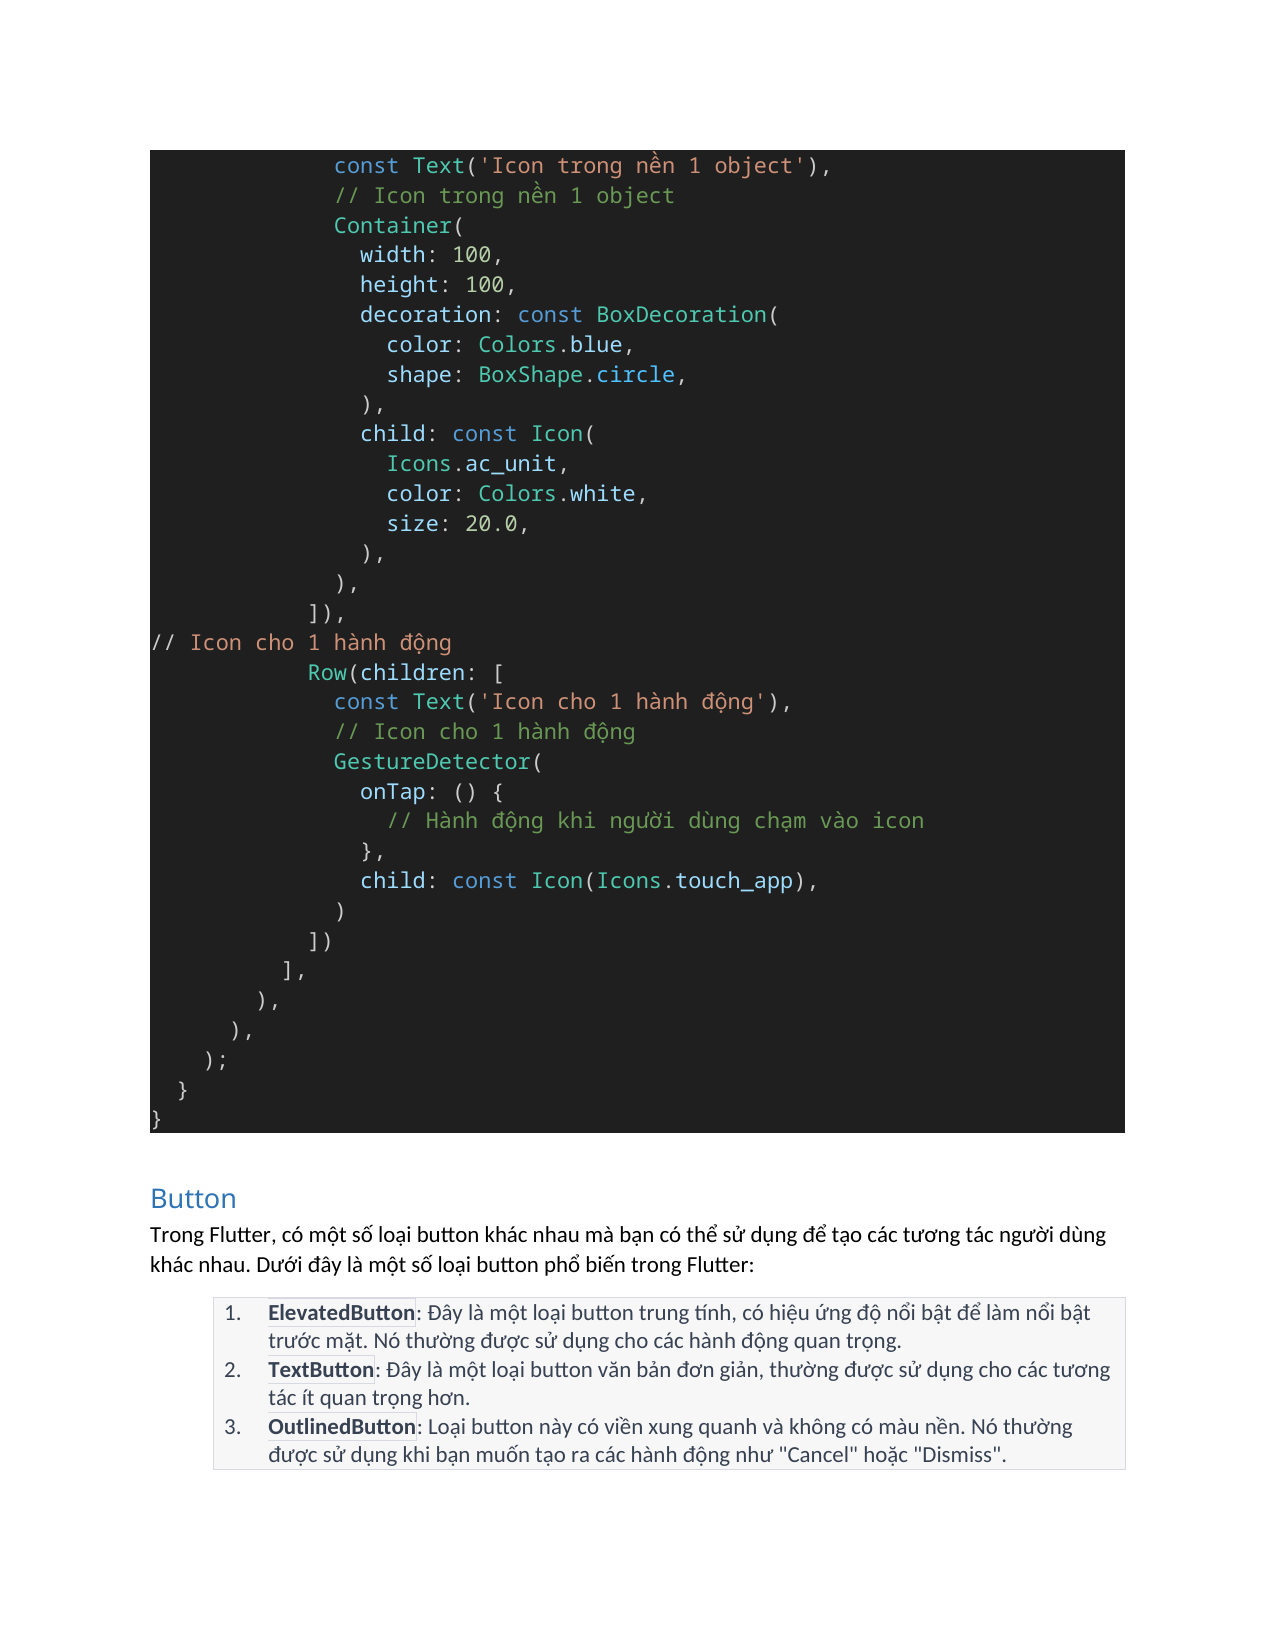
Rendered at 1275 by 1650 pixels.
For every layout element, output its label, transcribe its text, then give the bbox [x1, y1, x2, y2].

text // Icon cho 1 hành động [150, 716, 1125, 746]
text color: Colors.white, [150, 478, 1125, 507]
text GestureDetector( [150, 746, 1125, 776]
text color: Colors.blue, [150, 329, 1125, 358]
text // Icon cho 1 hành động [150, 627, 1125, 656]
text Container( [150, 209, 1125, 239]
text decoration: const BoxDecoration( [150, 299, 1125, 329]
text ), [150, 567, 1125, 597]
text height: 100, [150, 269, 1125, 299]
text ]), [150, 597, 1125, 627]
text ) [150, 895, 1125, 924]
text size: 20.0, [150, 507, 1125, 537]
text // Hành động khi người dùng chạm vào icon [150, 805, 1125, 835]
subtitle Button [150, 1180, 1125, 1217]
text ); [150, 1044, 1125, 1073]
text const Text('Icon cho 1 hành động'), [150, 686, 1125, 716]
text Icons.ac_unit, [150, 448, 1125, 478]
text width: 100, [150, 239, 1125, 269]
text ), [150, 388, 1125, 418]
text }, [150, 835, 1125, 865]
text Row(children: [ [150, 656, 1125, 686]
text shape: BoxShape.circle, [150, 358, 1125, 388]
text const Text('Icon trong nền 1 object'), [150, 150, 1125, 180]
text ], [150, 954, 1125, 984]
text } [150, 1103, 1125, 1133]
text ), [150, 537, 1125, 567]
text child: const Icon(Icons.touch_app), [150, 865, 1125, 895]
text } [150, 1073, 1125, 1103]
text child: const Icon( [150, 418, 1125, 448]
text ), [150, 984, 1125, 1014]
text // Icon trong nền 1 object [150, 180, 1125, 209]
list TextButton: Đây là một loại button văn bản đơn giản, thường được sử dụng cho các tương tác ít quan trọng hơn. [214, 1354, 1125, 1411]
text ]) [150, 924, 1125, 954]
text onTap: () { [150, 776, 1125, 805]
text ), [150, 1014, 1125, 1044]
